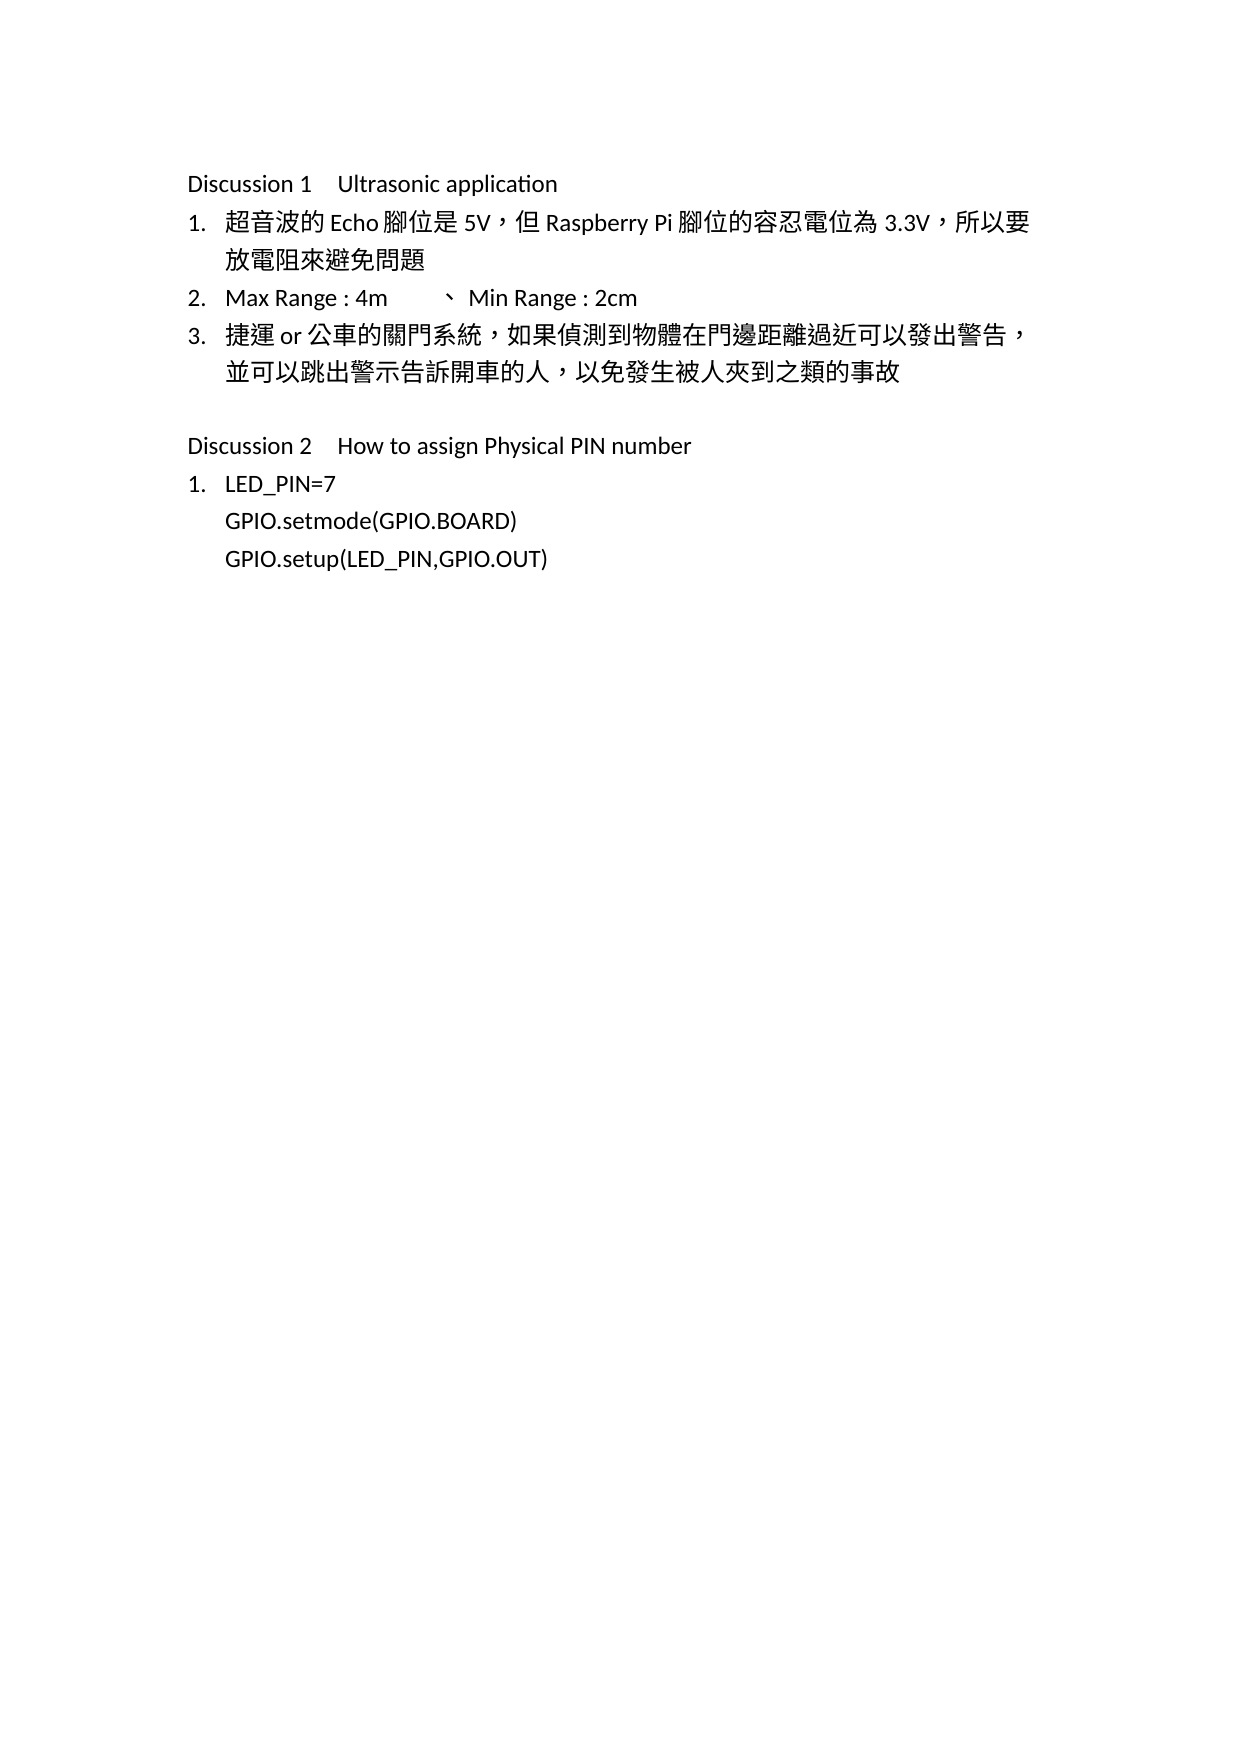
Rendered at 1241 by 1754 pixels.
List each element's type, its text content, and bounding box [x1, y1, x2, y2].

text Discussion 2 How to assign Physical PIN number [187, 427, 1053, 464]
text Discussion 1 Ultrasonic application [187, 164, 1053, 202]
list LED_PIN=7 [187, 464, 1053, 502]
list GPIO.setup(LED_PIN,GPIO.OUT) [225, 539, 1053, 577]
list 超音波的Echo腳位是5V，但Raspberry Pi 腳位的容忍電位為 3.3V，所以要放電阻來避免問題 [187, 202, 1053, 277]
list 捷運or公車的關門系統，如果偵測到物體在門邊距離過近可以發出警告，並可以跳出警示告訴開車的人，以免發生被人夾到之類的事故 [187, 314, 1053, 389]
list GPIO.setmode(GPIO.BOARD) [225, 502, 1053, 539]
list Max Range : 4m 、 Min Range : 2cm [187, 277, 1053, 314]
